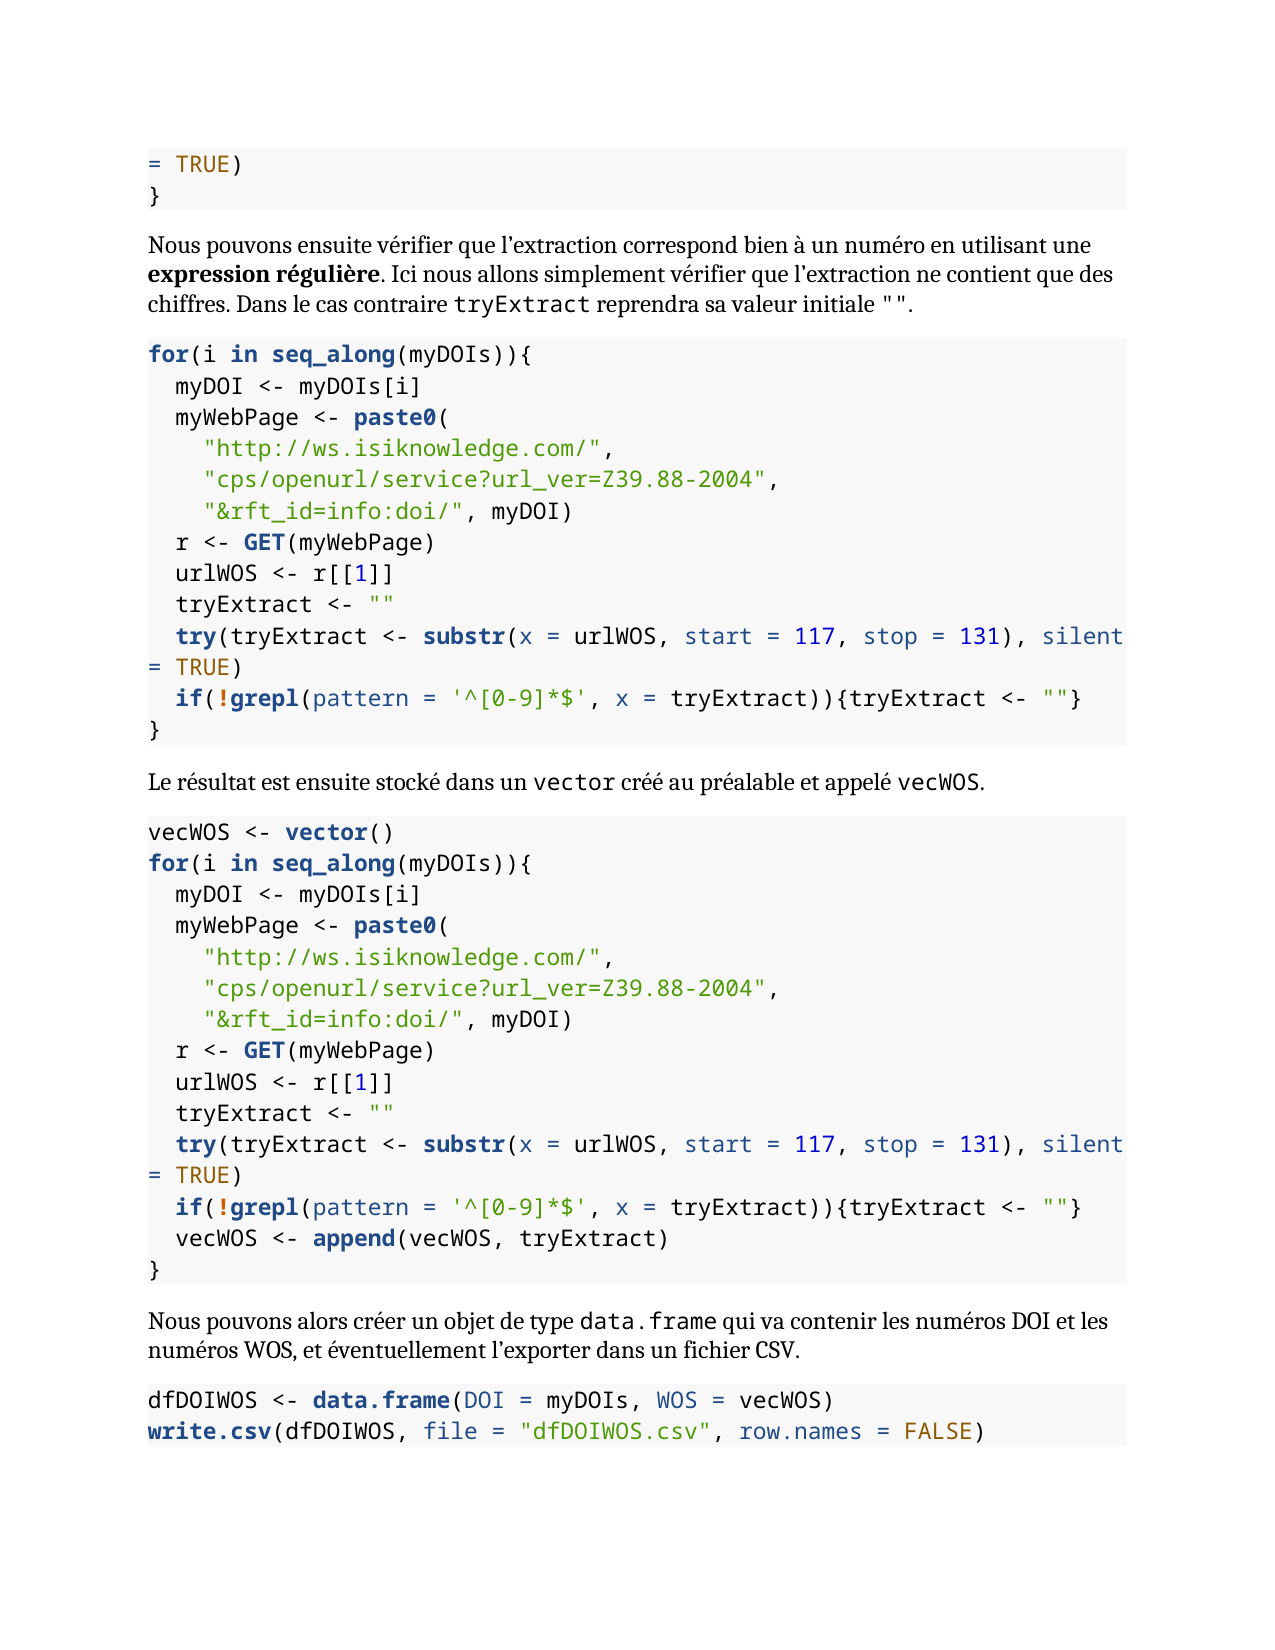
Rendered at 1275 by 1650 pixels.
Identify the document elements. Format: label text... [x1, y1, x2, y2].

text dfDOIWOS <- data.frame(DOI = myDOIs, WOS = vecWOS) write.csv(dfDOIWOS, file = "dfDOIWOS.csv", row.names = FALSE) [835, 1384, 1127, 1446]
text for(i in seq_along(myDOIs)){ myDOI <- myDOIs[i] myWebPage <- paste0( "http://ws.isiknowledge.com/", "cps/openurl/service?url_ver=Z39.88-2004", "&rft_id=info:doi/", myDOI) r <- GET(myWebPage) urlWOS <- r[[1]] tryExtract <- "" try(tryExtract <- substr(x = urlWOS, start = 117, stop = 131), silent = TRUE) if(!grepl(pattern = '^[0-9]*$', x = tryExtract)){tryExtract <- ""} } [148, 338, 1127, 745]
text Nous pouvons alors créer un objet de type data.frame qui va contenir les numéros DOI et les numéros WOS, et éventuellement l’exporter dans un fichier CSV. [148, 1305, 1127, 1365]
text Le résultat est ensuite stocké dans un vector créé au préalable et appelé vecWOS. [148, 766, 1127, 797]
text Nous pouvons ensuite vérifier que l’extraction correspond bien à un numéro en utilisant une expression régulière. Ici nous allons simplement vérifier que l’extraction ne contient que des chiffres. Dans le cas contraire tryExtract reprendra sa valeur initiale "". [148, 231, 1127, 320]
text vecWOS <- vector() for(i in seq_along(myDOIs)){ myDOI <- myDOIs[i] myWebPage <- paste0( "http://ws.isiknowledge.com/", "cps/openurl/service?url_ver=Z39.88-2004", "&rft_id=info:doi/", myDOI) r <- GET(myWebPage) urlWOS <- r[[1]] tryExtract <- "" try(tryExtract <- substr(x = urlWOS, start = 117, stop = 131), silent = TRUE) if(!grepl(pattern = '^[0-9]*$', x = tryExtract)){tryExtract <- ""} vecWOS <- append(vecWOS, tryExtract) } [161, 816, 1127, 1284]
